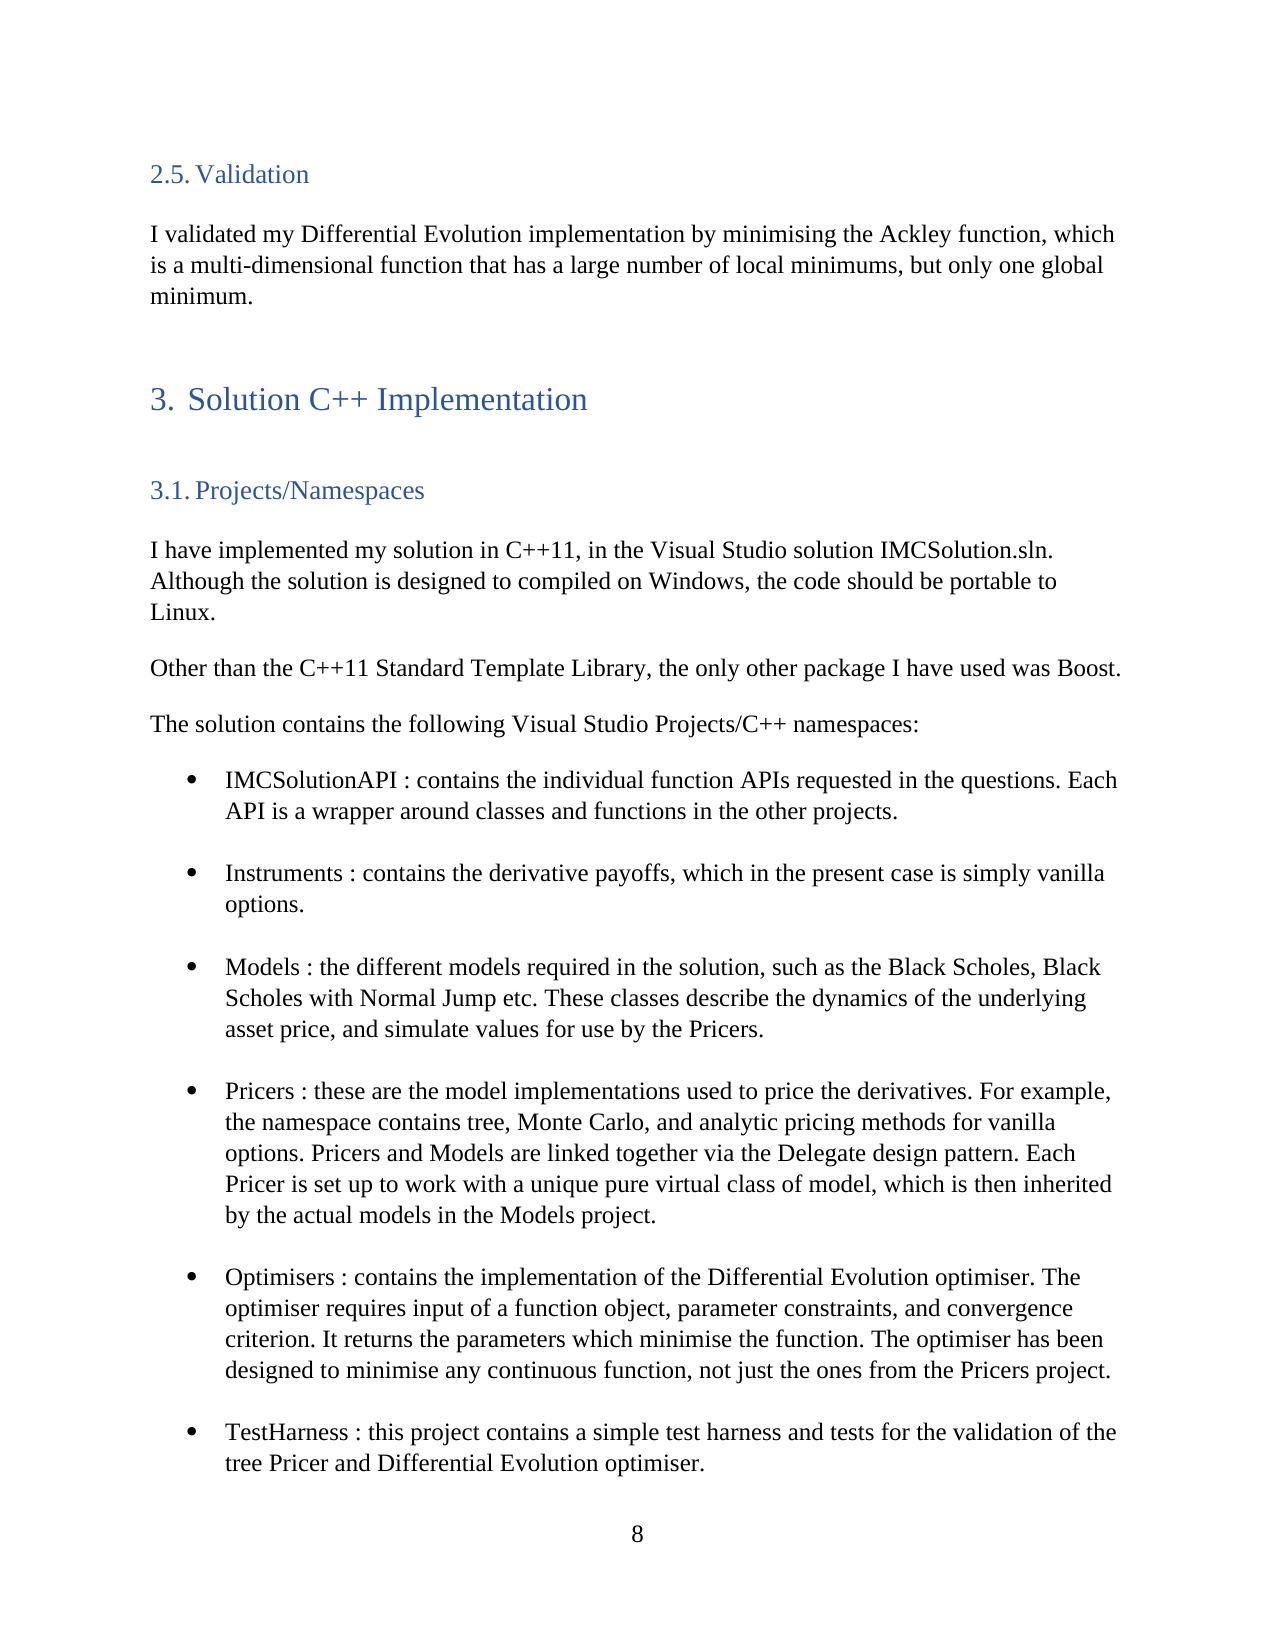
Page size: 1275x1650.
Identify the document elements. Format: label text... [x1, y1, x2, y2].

list Instruments : contains the derivative payoffs, which in the present case is simply vanilla options. [187, 858, 1125, 918]
subtitle Solution C++ Implementation [150, 379, 1125, 417]
text Other than the C++11 Standard Template Library, the only other package I have used was Boost. [150, 653, 1125, 682]
text I validated my Differential Evolution implementation by minimising the Ackley function, which is a multi-dimensional function that has a large number of local minimums, but only one global minimum. [150, 219, 1125, 310]
text I have implemented my solution in C++11, in the Visual Studio solution IMCSolution.sln. Although the solution is designed to compiled on Windows, the code should be portable to Linux. [150, 535, 1125, 626]
list Pricers : these are the model implementations used to price the derivatives. For example, the namespace contains tree, Monte Carlo, and analytic pricing methods for vanilla options. Pricers and Models are linked together via the Delegate design pattern. Each Pricer is set up to work with a unique pure virtual class of model, which is then inherited by the actual models in the Models project. [187, 1076, 1125, 1229]
subtitle Projects/Namespaces [150, 474, 1125, 506]
list TestHarness : this project contains a simple test harness and tests for the validation of the tree Pricer and Differential Evolution optimiser. [187, 1417, 1125, 1477]
text The solution contains the following Visual Studio Projects/C++ namespaces: [150, 709, 1125, 738]
subtitle Validation [150, 158, 1125, 190]
list IMCSolutionAPI : contains the individual function APIs requested in the questions. Each API is a wrapper around classes and functions in the other projects. [187, 765, 1125, 825]
list Optimisers : contains the implementation of the Differential Evolution optimiser. The optimiser requires input of a function object, parameter constraints, and convergence criterion. It returns the parameters which minimise the function. The optimiser has been designed to minimise any continuous function, not just the ones from the Pricers project. [187, 1262, 1125, 1384]
list Models : the different models required in the solution, such as the Black Scholes, Black Scholes with Normal Jump etc. These classes describe the dynamics of the underlying asset price, and simulate values for use by the Pricers. [187, 952, 1125, 1042]
